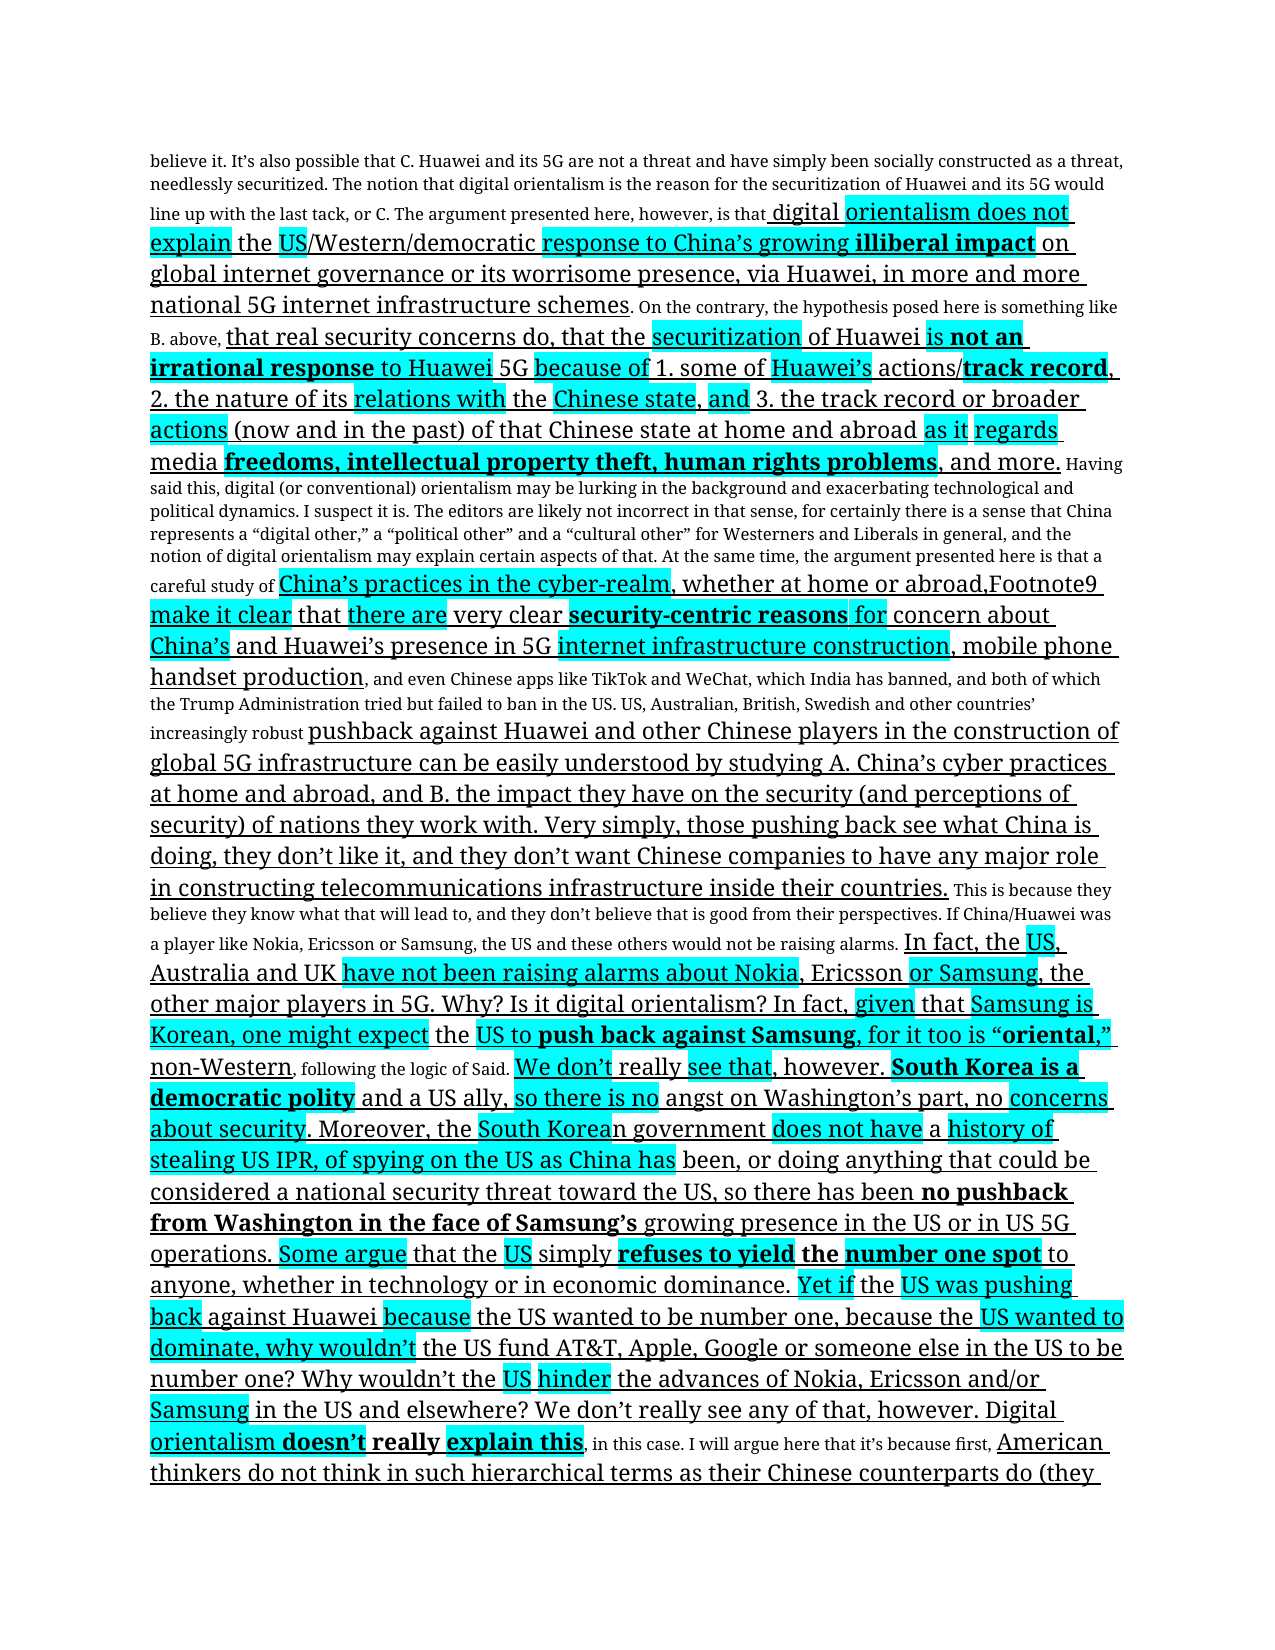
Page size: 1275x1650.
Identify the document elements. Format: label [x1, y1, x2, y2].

text [150, 150, 1125, 1488]
